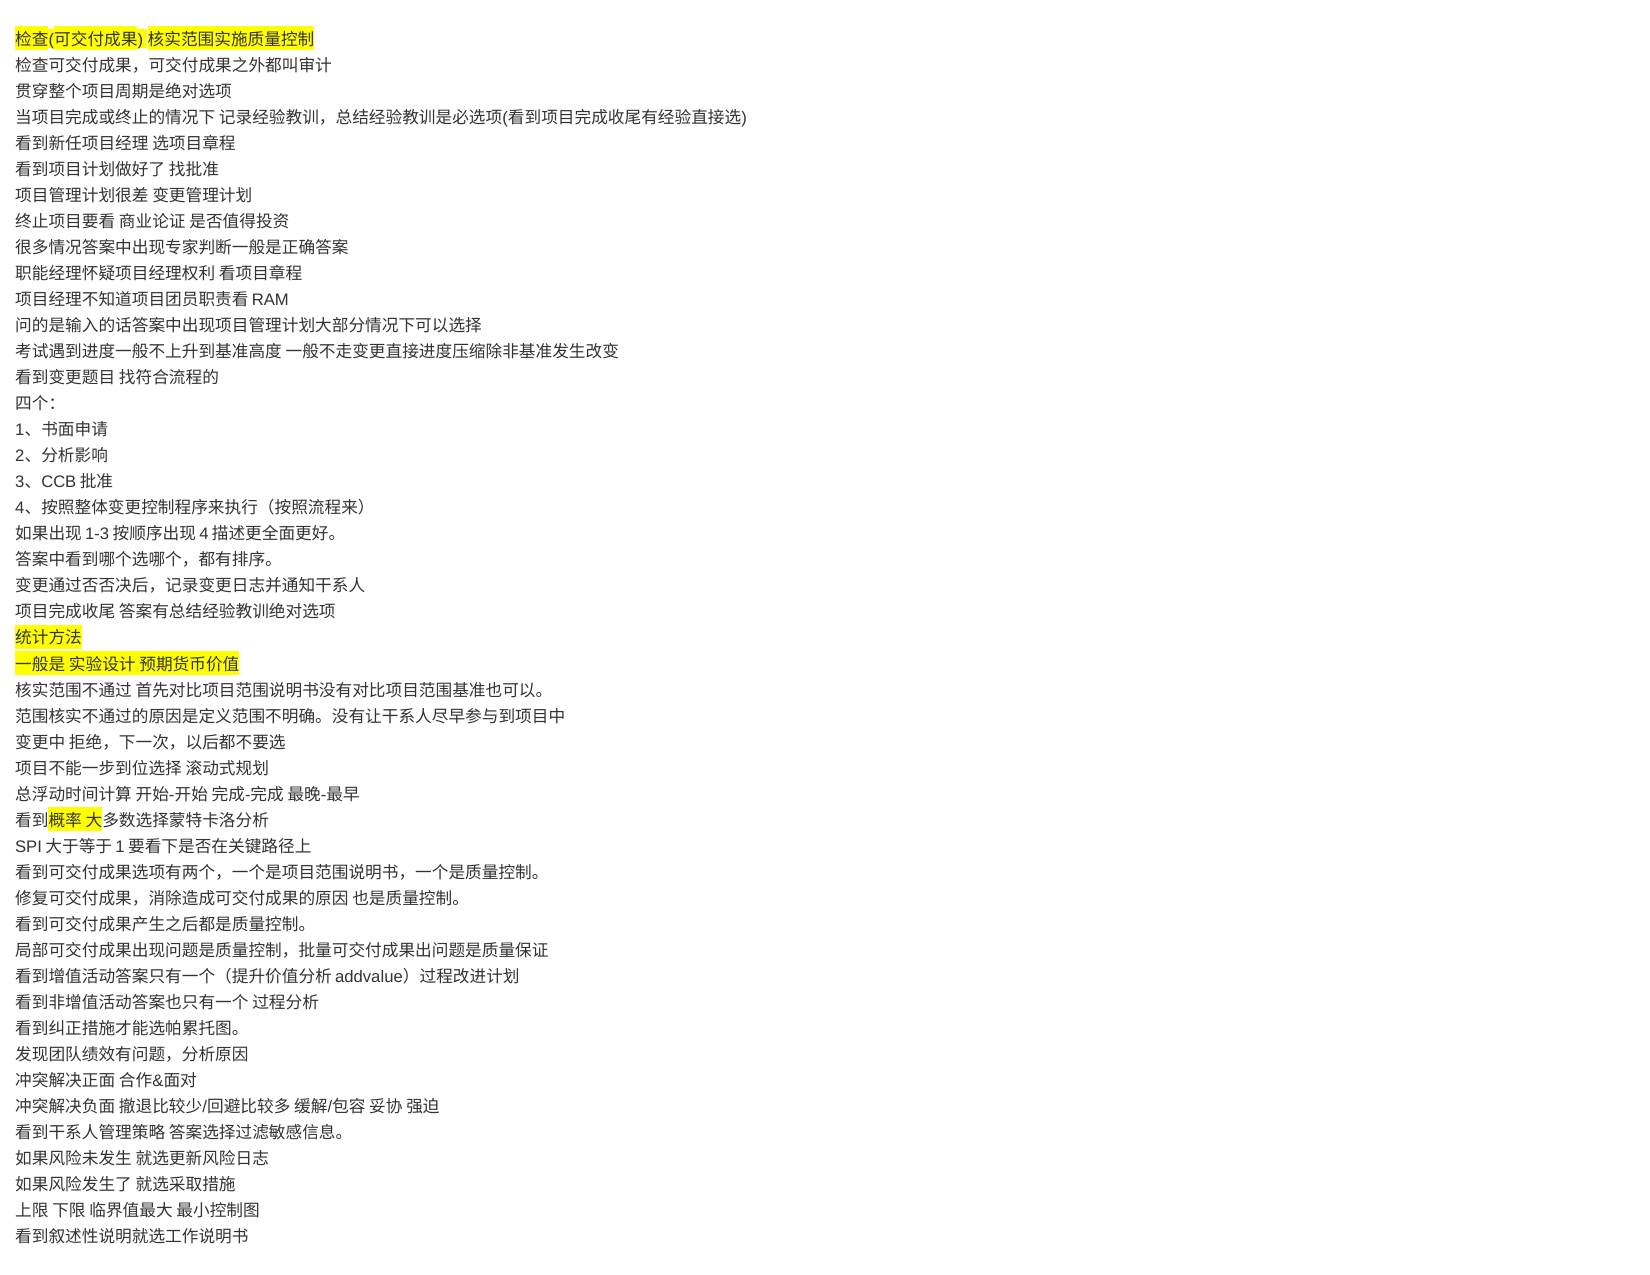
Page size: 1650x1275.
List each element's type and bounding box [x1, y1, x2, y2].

text [15, 26, 1635, 1248]
